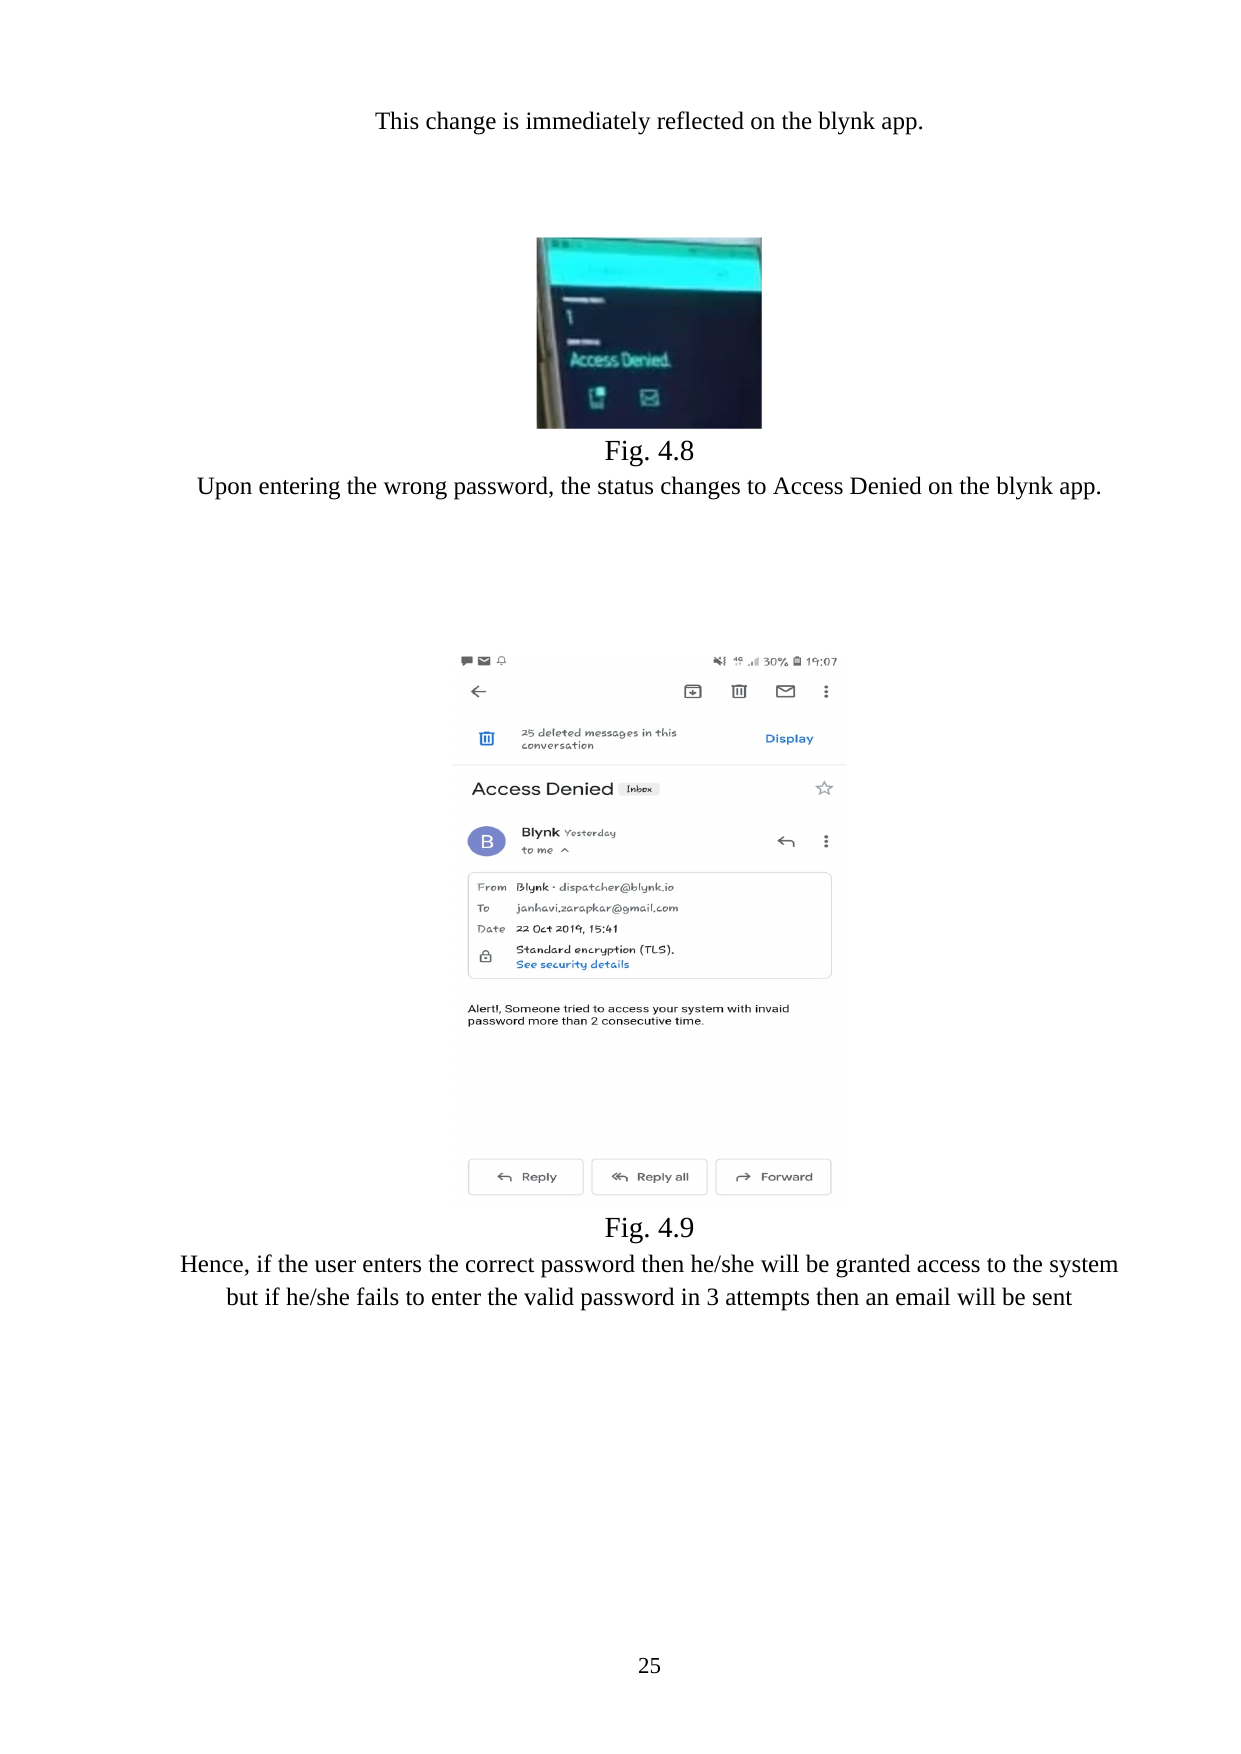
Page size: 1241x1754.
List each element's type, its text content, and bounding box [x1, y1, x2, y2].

text Hence, if the user enters the correct password then he/she will be granted access to the system but if he/she fails to enter the valid password in 3 attempts then an email will be sent [177, 1249, 1122, 1311]
text Upon entering the wrong password, the status changes to Access Denied on the blynk app. [177, 471, 1122, 500]
text This change is immediately reflected on the blynk app. [177, 106, 1122, 134]
picture [452, 652, 847, 1207]
text Fig. 4.8 [177, 433, 1122, 466]
picture [537, 238, 761, 428]
text Fig. 4.9 [177, 1211, 1122, 1244]
